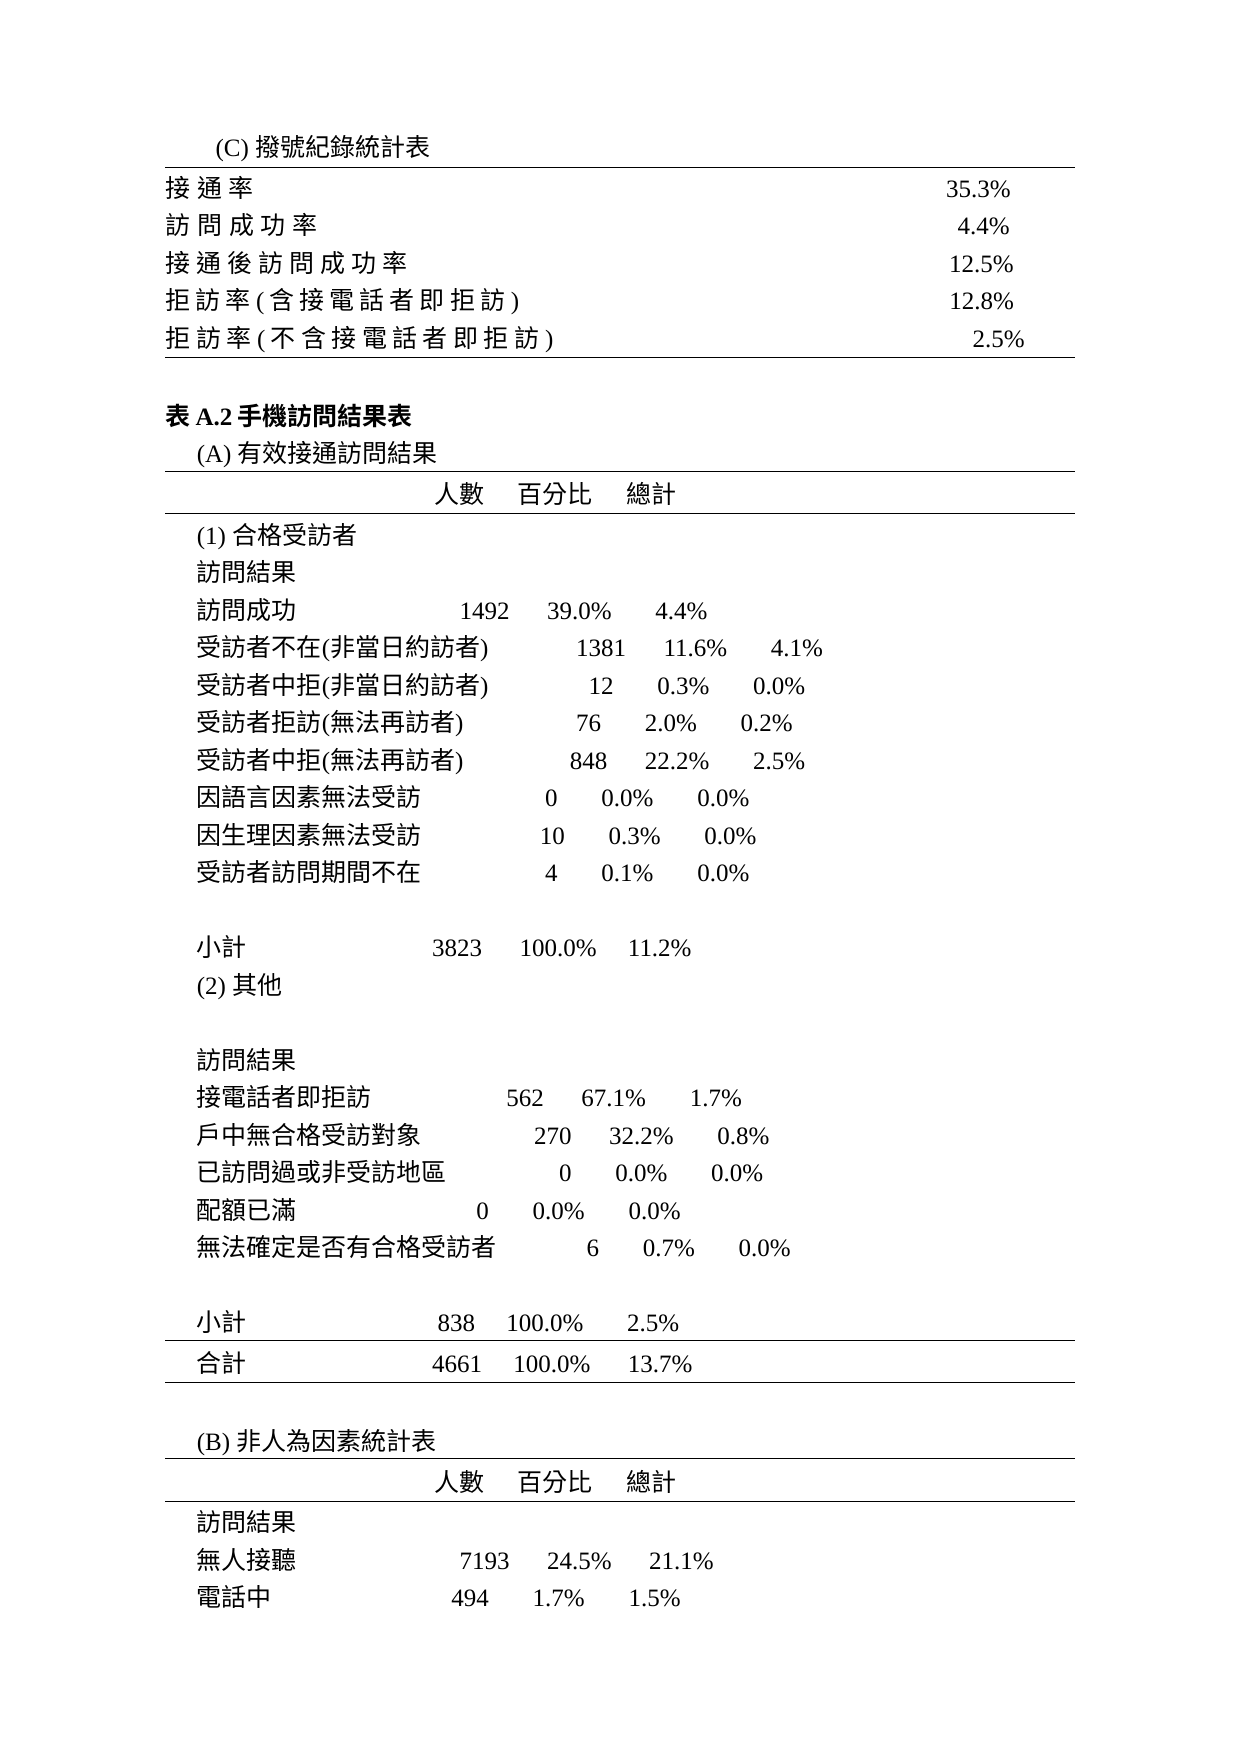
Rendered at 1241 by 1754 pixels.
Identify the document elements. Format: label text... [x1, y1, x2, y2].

text 小計 838 100.0% 2.5% [165, 1302, 1075, 1339]
text 拒訪率(含接電話者即拒訪) 12.8% [165, 280, 1075, 318]
text 訪問結果 [165, 1502, 1075, 1539]
text (2) 其他 [165, 964, 1075, 1002]
text 訪問成功率 4.4% [165, 205, 1075, 243]
text 受訪者中拒(無法再訪者) 848 22.2% 2.5% [165, 739, 1075, 777]
text 電話中 494 1.7% 1.5% [165, 1577, 1075, 1614]
text 人數 百分比 總計 [165, 1459, 1075, 1501]
text 接電話者即拒訪 562 67.1% 1.7% [165, 1077, 1075, 1114]
text 合計 4661 100.0% 13.7% [165, 1341, 1075, 1382]
text 無法確定是否有合格受訪者 6 0.7% 0.0% [165, 1227, 1075, 1264]
text 戶中無合格受訪對象 270 32.2% 0.8% [165, 1114, 1075, 1152]
text 受訪者中拒(非當日約訪者) 12 0.3% 0.0% [165, 664, 1075, 702]
text 已訪問過或非受訪地區 0 0.0% 0.0% [165, 1152, 1075, 1189]
text 因語言因素無法受訪 0 0.0% 0.0% [165, 777, 1075, 814]
text 受訪者拒訪(無法再訪者) 76 2.0% 0.2% [165, 702, 1075, 739]
text 訪問結果 [165, 552, 1075, 589]
text 小計 3823 100.0% 11.2% [165, 927, 1075, 964]
text 配額已滿 0 0.0% 0.0% [165, 1189, 1075, 1227]
text 接通率 35.3% [165, 168, 1075, 205]
text 表A.2手機訪問結果表 [165, 396, 1075, 433]
text 訪問成功 1492 39.0% 4.4% [165, 589, 1075, 627]
text 人數 百分比 總計 [165, 472, 1075, 513]
text 因生理因素無法受訪 10 0.3% 0.0% [165, 814, 1075, 852]
text 拒訪率(不含接電話者即拒訪) 2.5% [165, 318, 1075, 357]
text (C) 撥號紀錄統計表 [165, 127, 1075, 167]
text (B) 非人為因素統計表 [165, 1421, 1075, 1458]
text 訪問結果 [165, 1039, 1075, 1077]
text 受訪者不在(非當日約訪者) 1381 11.6% 4.1% [165, 627, 1075, 664]
text 無人接聽 7193 24.5% 21.1% [165, 1539, 1075, 1577]
text (1) 合格受訪者 [165, 514, 1075, 552]
text 受訪者訪問期間不在 4 0.1% 0.0% [165, 852, 1075, 889]
text (A) 有效接通訪問結果 [165, 433, 1075, 471]
text 接通後訪問成功率 12.5% [165, 243, 1075, 280]
